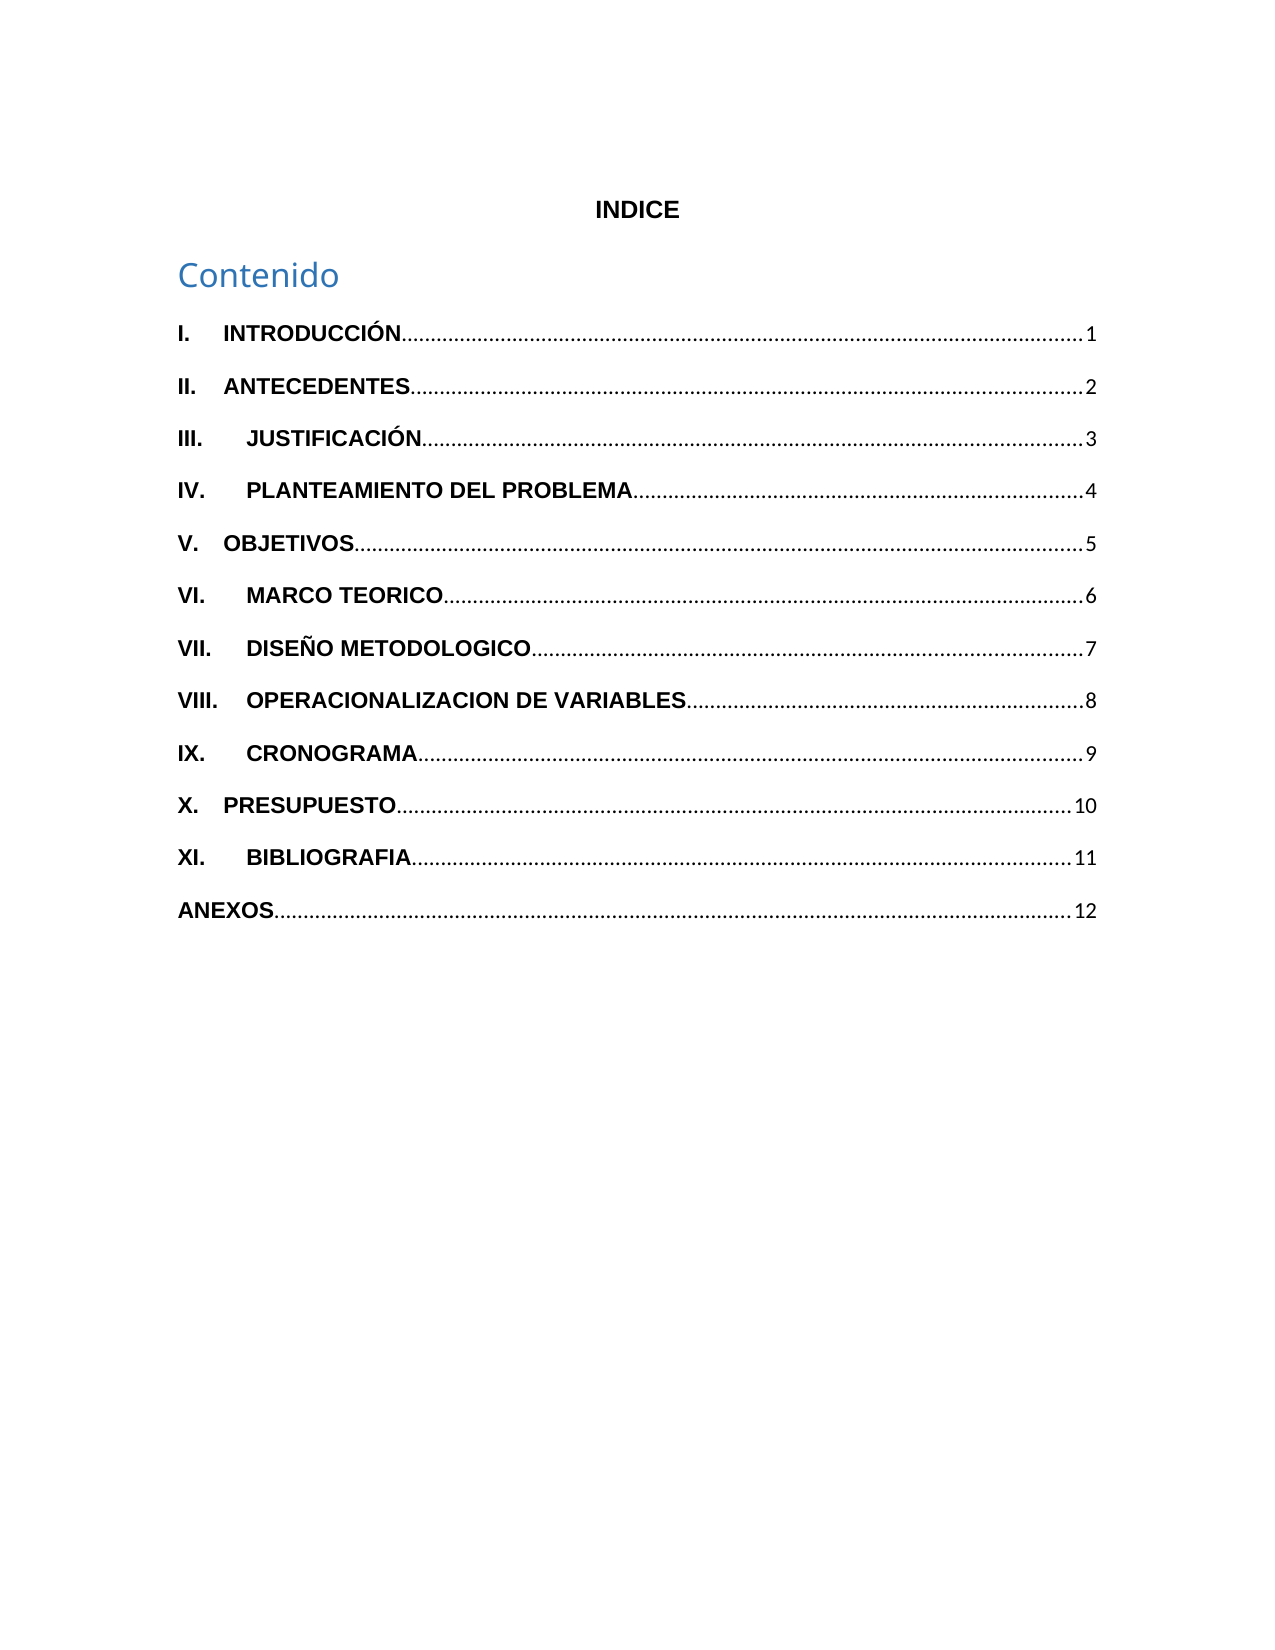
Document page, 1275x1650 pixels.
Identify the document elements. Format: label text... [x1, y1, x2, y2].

text INDICE [177, 195, 1098, 224]
